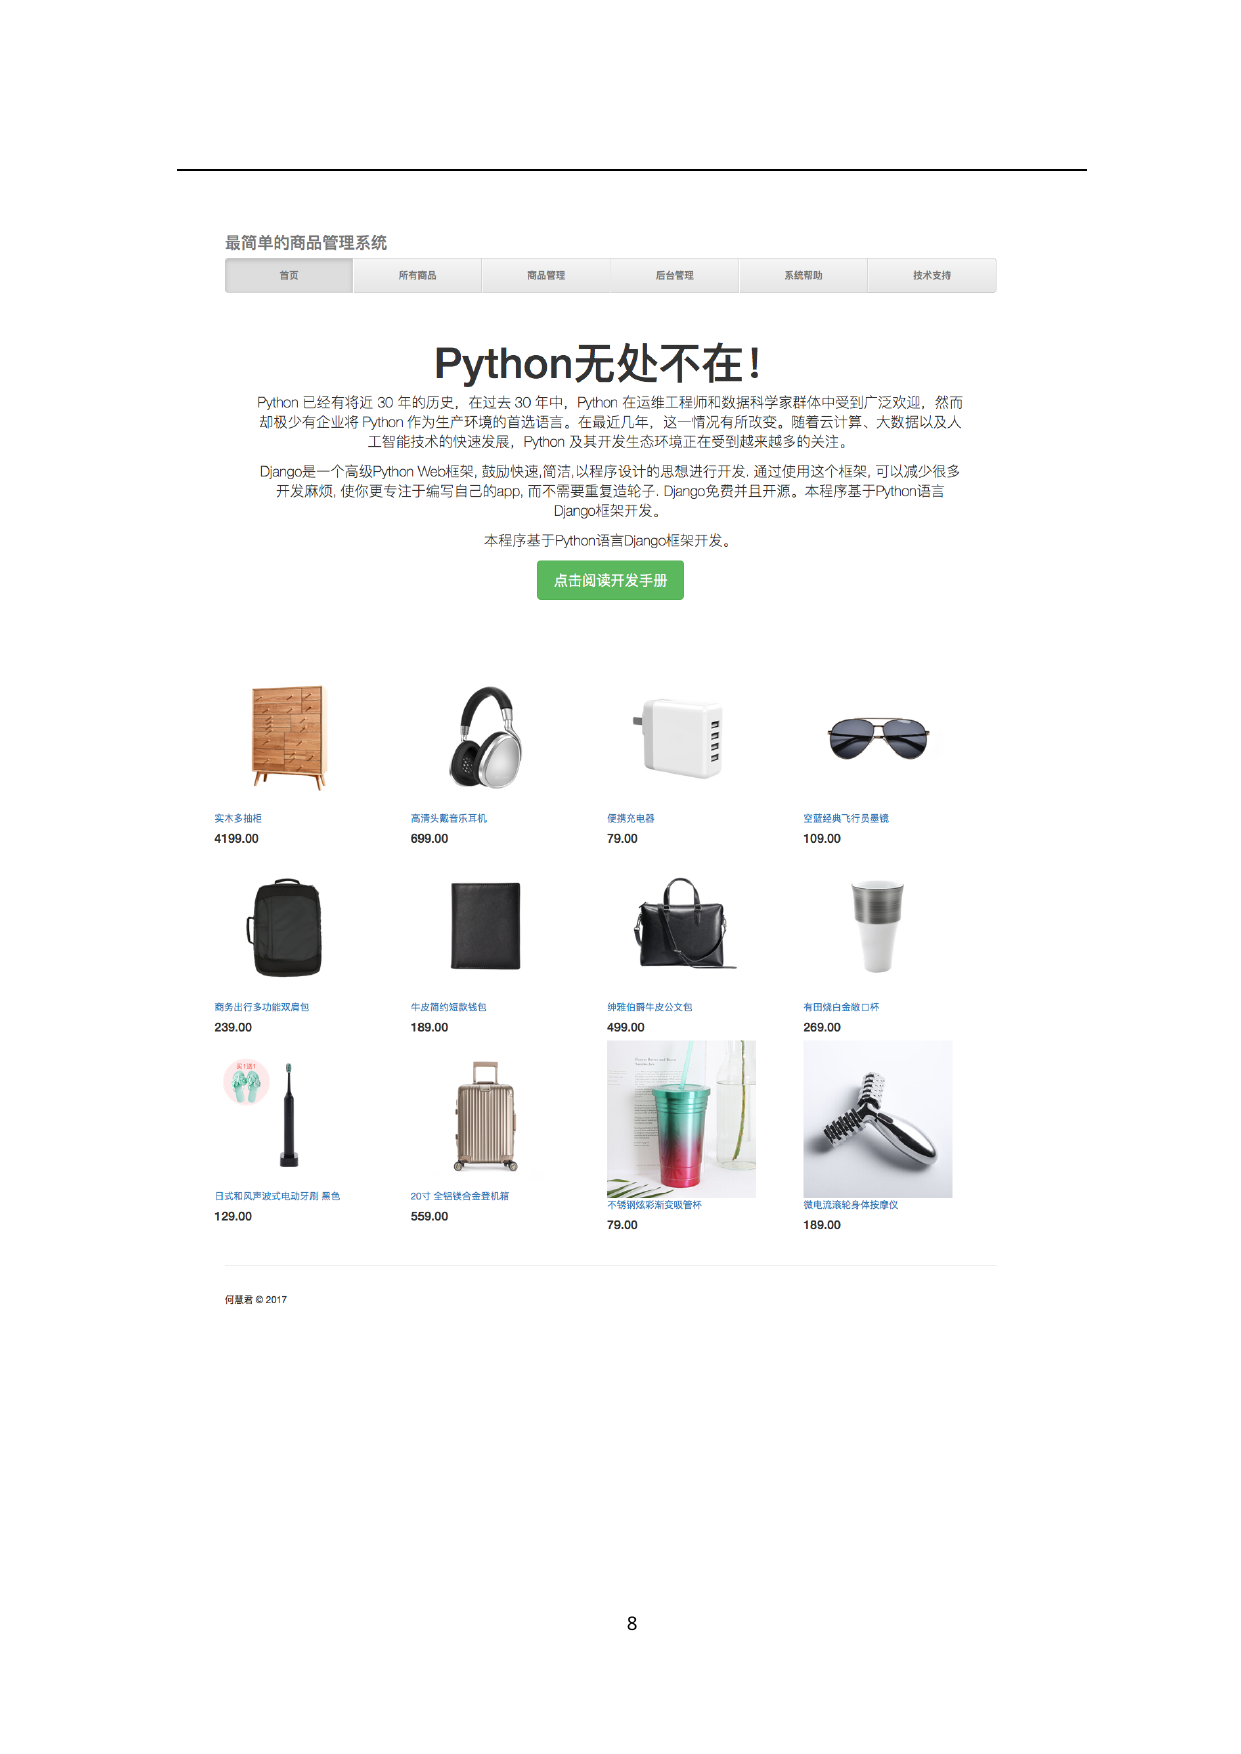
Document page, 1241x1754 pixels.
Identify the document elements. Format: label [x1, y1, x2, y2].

picture [177, 206, 1038, 1340]
